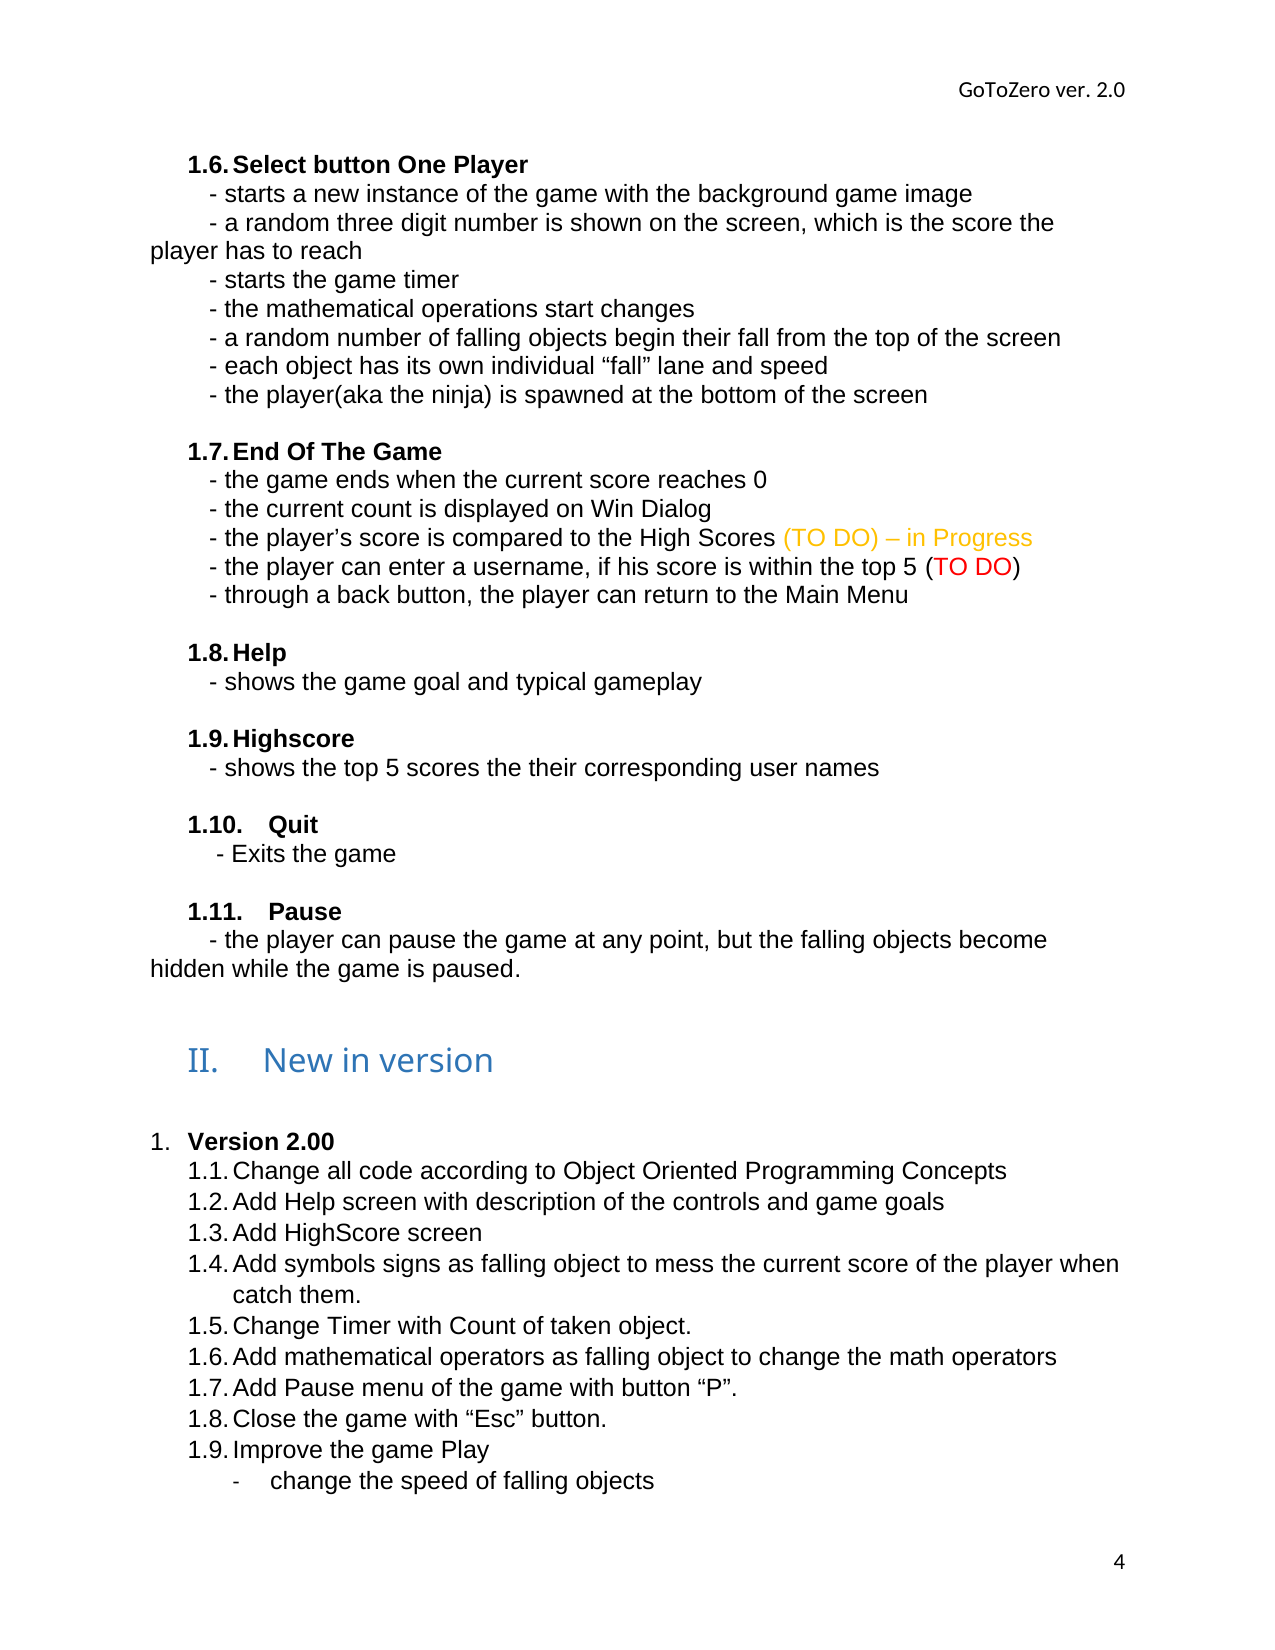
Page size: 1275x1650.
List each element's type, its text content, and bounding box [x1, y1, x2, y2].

list Help [187, 638, 1125, 667]
list Add Help screen with description of the controls and game goals [187, 1187, 1125, 1216]
list Add symbols signs as falling object to mess the current score of the player when catch them. [187, 1249, 1125, 1309]
list End Of The Game [187, 437, 1125, 466]
list Add mathematical operators as falling object to change the math operators [187, 1342, 1125, 1371]
list Add Pause menu of the game with button “P”. [187, 1373, 1125, 1402]
list Quit [187, 811, 1125, 839]
text - starts the game timer [150, 265, 1125, 294]
text - starts a new instance of the game with the background game image [150, 179, 1125, 207]
list Change all code according to Object Oriented Programming Concepts [187, 1156, 1125, 1184]
text - the mathematical operations start changes [150, 294, 1125, 322]
list Pause [187, 897, 1125, 926]
list Select button One Player [187, 150, 1125, 179]
text - the player(aka the ninja) is spawned at the bottom of the screen [150, 380, 1125, 409]
text - through a back button, the player can return to the Main Menu [150, 581, 1125, 609]
subtitle New in version [187, 1037, 1125, 1082]
subtitle Version 2.00 [150, 1127, 1125, 1156]
text - Exits the game [150, 839, 1125, 868]
text - each object has its own individual “fall” lane and speed [150, 351, 1125, 380]
text - the player can enter a username, if his score is within the top 5 (TO DO) [150, 552, 1125, 581]
text - the player can pause the game at any point, but the falling objects become hidden while the game is paused. [150, 926, 1125, 983]
text - the current count is displayed on Win Dialog [150, 494, 1125, 523]
text - a random number of falling objects begin their fall from the top of the screen [150, 322, 1125, 351]
text - a random three digit number is shown on the screen, which is the score the player has to reach [150, 207, 1125, 265]
list Improve the game Play [187, 1435, 1125, 1464]
text - shows the game goal and typical gameplay [150, 667, 1125, 696]
text - shows the top 5 scores the their corresponding user names [150, 753, 1125, 782]
list Add HighScore screen [187, 1218, 1125, 1247]
list change the speed of falling objects [232, 1466, 1125, 1495]
text - the player’s score is compared to the High Scores (TO DO) – in Progress [150, 523, 1125, 552]
list Highscore [187, 724, 1125, 753]
list Close the game with “Esc” button. [187, 1404, 1125, 1433]
list Change Timer with Count of taken object. [187, 1311, 1125, 1340]
text - the game ends when the current score reaches 0 [150, 466, 1125, 494]
